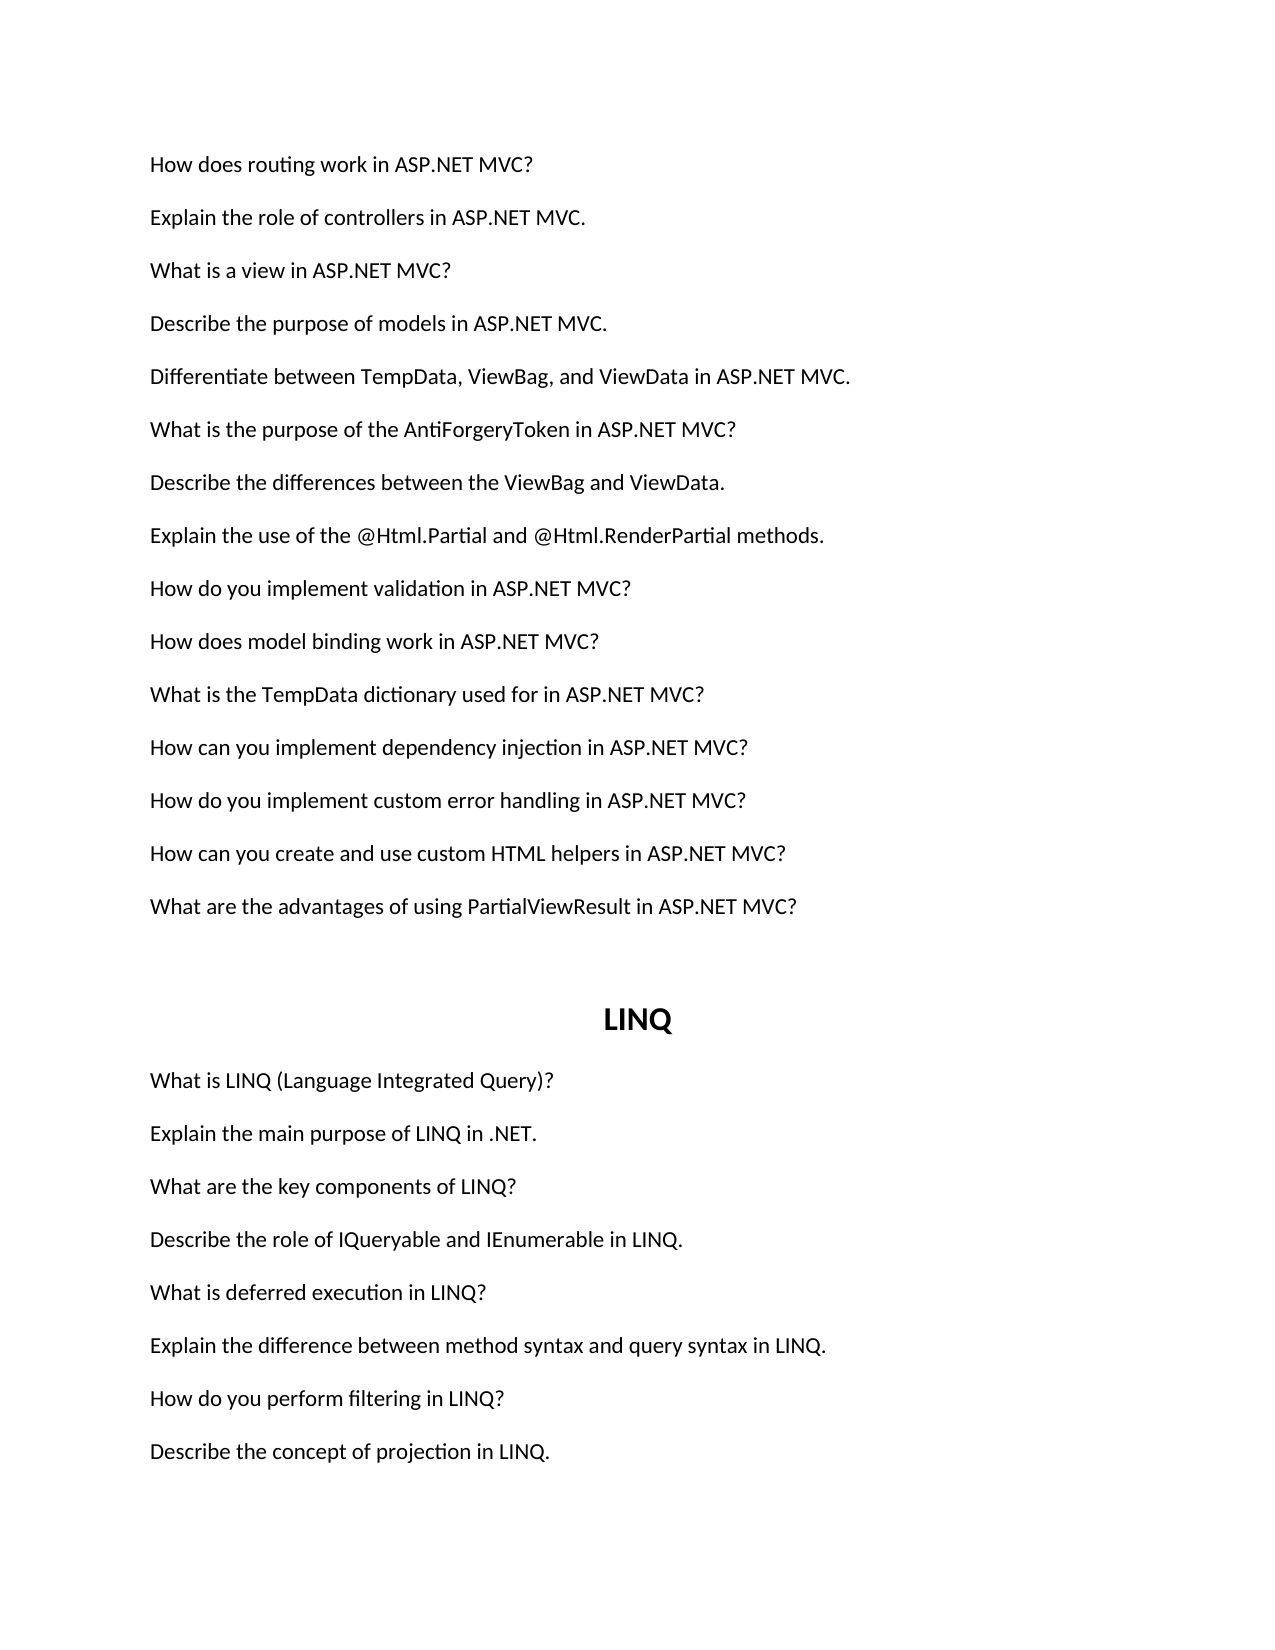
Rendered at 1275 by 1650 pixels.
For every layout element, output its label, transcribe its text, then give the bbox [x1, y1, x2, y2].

text What is deferred execution in LINQ? [150, 1278, 1125, 1306]
text What are the advantages of using PartialViewResult in ASP.NET MVC? [150, 892, 1125, 920]
text Describe the purpose of models in ASP.NET MVC. [150, 309, 1125, 337]
text Describe the differences between the ViewBag and ViewData. [150, 468, 1125, 496]
text What is the purpose of the AntiForgeryToken in ASP.NET MVC? [150, 415, 1125, 443]
text What is LINQ (Language Integrated Query)? [150, 1066, 1125, 1094]
text LINQ [150, 998, 1125, 1039]
text Explain the use of the @Html.Partial and @Html.RenderPartial methods. [150, 521, 1125, 549]
text Describe the role of IQueryable and IEnumerable in LINQ. [150, 1225, 1125, 1253]
text Describe the concept of projection in LINQ. [150, 1437, 1125, 1465]
text What is a view in ASP.NET MVC? [150, 256, 1125, 284]
text How do you implement custom error handling in ASP.NET MVC? [150, 786, 1125, 814]
text How do you perform filtering in LINQ? [150, 1384, 1125, 1412]
text Explain the difference between method syntax and query syntax in LINQ. [150, 1331, 1125, 1359]
text How can you implement dependency injection in ASP.NET MVC? [150, 733, 1125, 761]
text How does routing work in ASP.NET MVC? [150, 150, 1125, 178]
text How does model binding work in ASP.NET MVC? [150, 627, 1125, 655]
text Explain the main purpose of LINQ in .NET. [150, 1119, 1125, 1147]
text What is the TempData dictionary used for in ASP.NET MVC? [150, 680, 1125, 708]
text How can you create and use custom HTML helpers in ASP.NET MVC? [150, 839, 1125, 867]
text Differentiate between TempData, ViewBag, and ViewData in ASP.NET MVC. [150, 362, 1125, 390]
text How do you implement validation in ASP.NET MVC? [150, 574, 1125, 602]
text What are the key components of LINQ? [150, 1172, 1125, 1200]
text Explain the role of controllers in ASP.NET MVC. [150, 203, 1125, 231]
